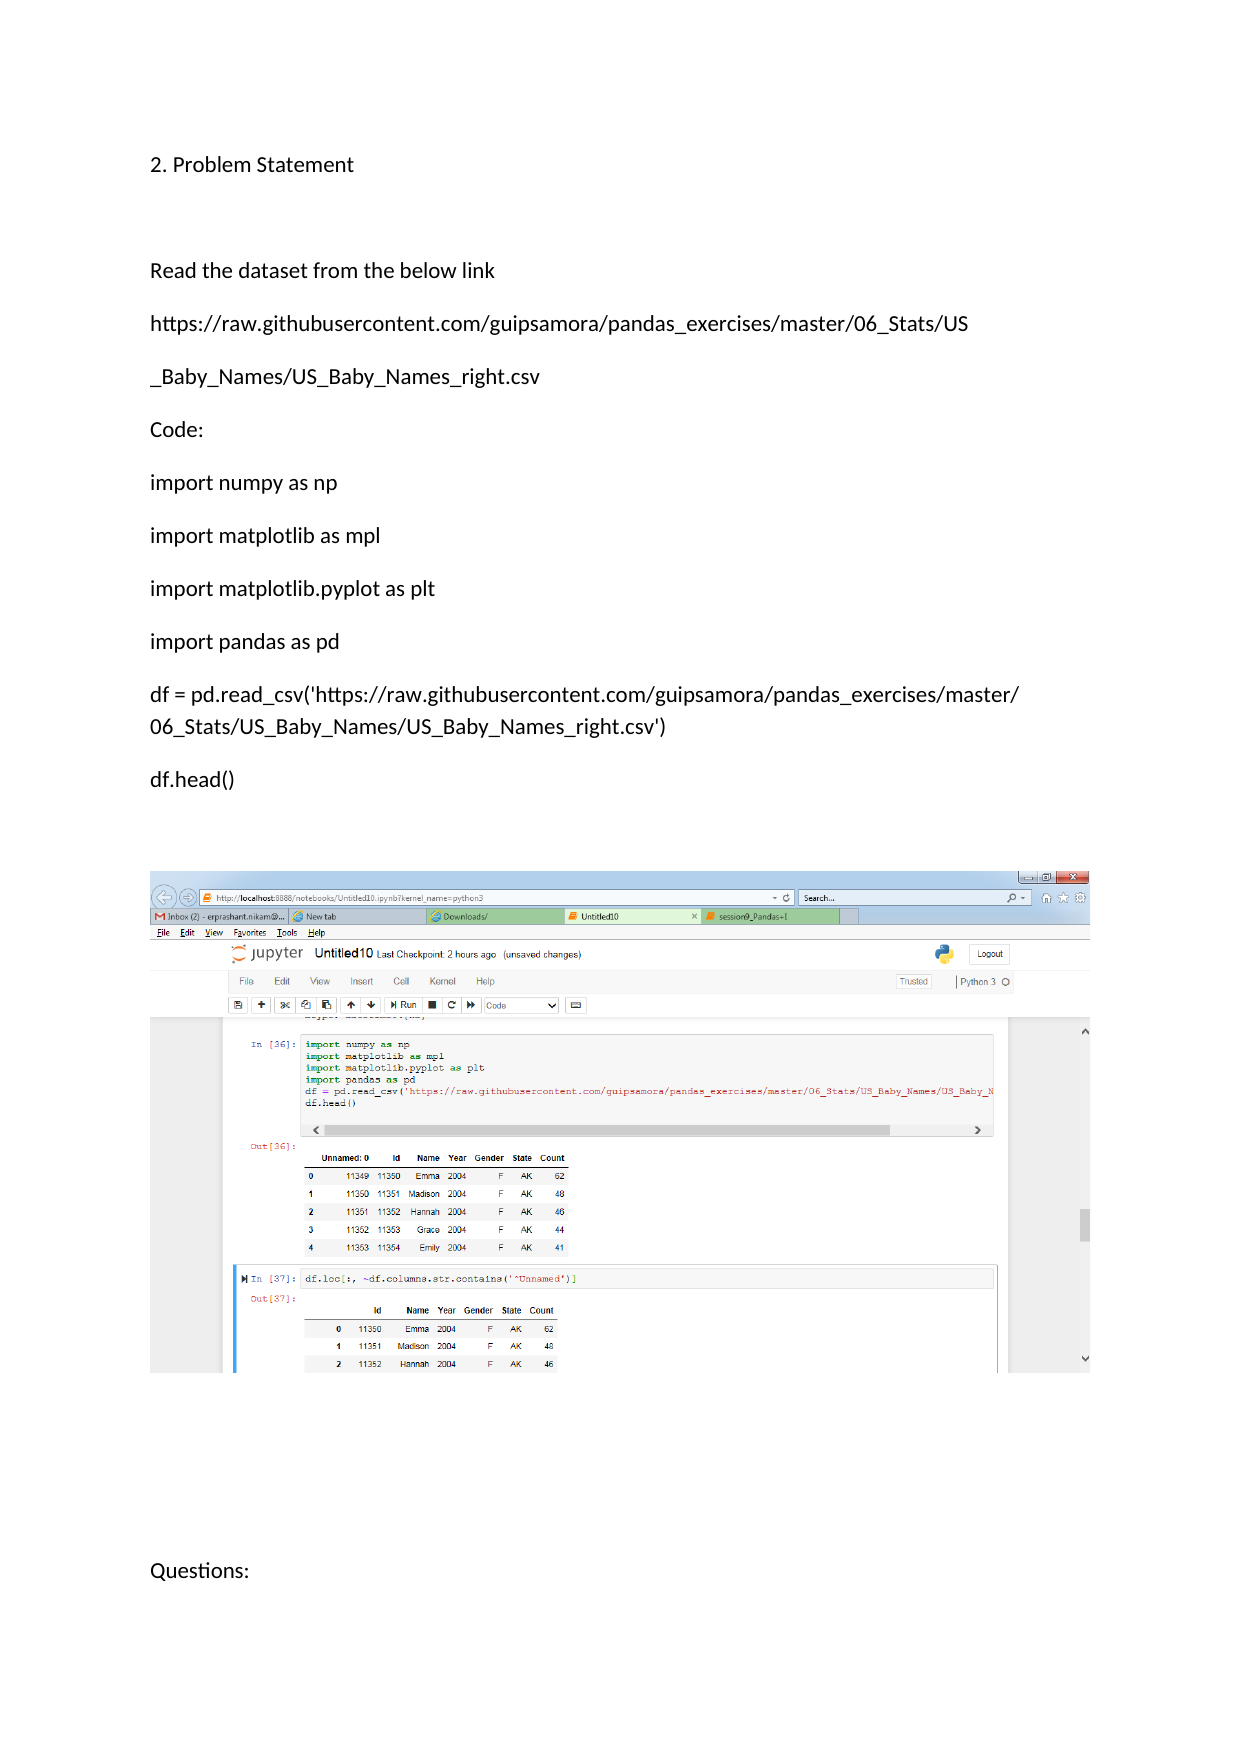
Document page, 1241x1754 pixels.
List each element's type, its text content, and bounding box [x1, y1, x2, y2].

text Questions: [150, 1556, 1090, 1584]
text _Baby_Names/US_Baby_Names_right.csv [150, 362, 1090, 390]
text 2.​ Problem Statement [150, 150, 1090, 178]
text import pandas as pd [150, 627, 1090, 655]
picture [150, 871, 1091, 1373]
text df = pd.read_csv('https://raw.githubusercontent.com/guipsamora/pandas_exercises/master/06_Stats/US_Baby_Names/US_Baby_Names_right.csv') [150, 680, 1090, 740]
text Code: [150, 415, 1090, 443]
text df.head() [150, 765, 1090, 793]
text import numpy as np [150, 468, 1090, 496]
text import matplotlib as mpl [150, 521, 1090, 549]
text Read the dataset from the below link [150, 256, 1090, 284]
text https://raw.githubusercontent.com/guipsamora/pandas_exercises/master/06_Stats/US [150, 309, 1090, 337]
text import matplotlib.pyplot as plt [150, 574, 1090, 602]
